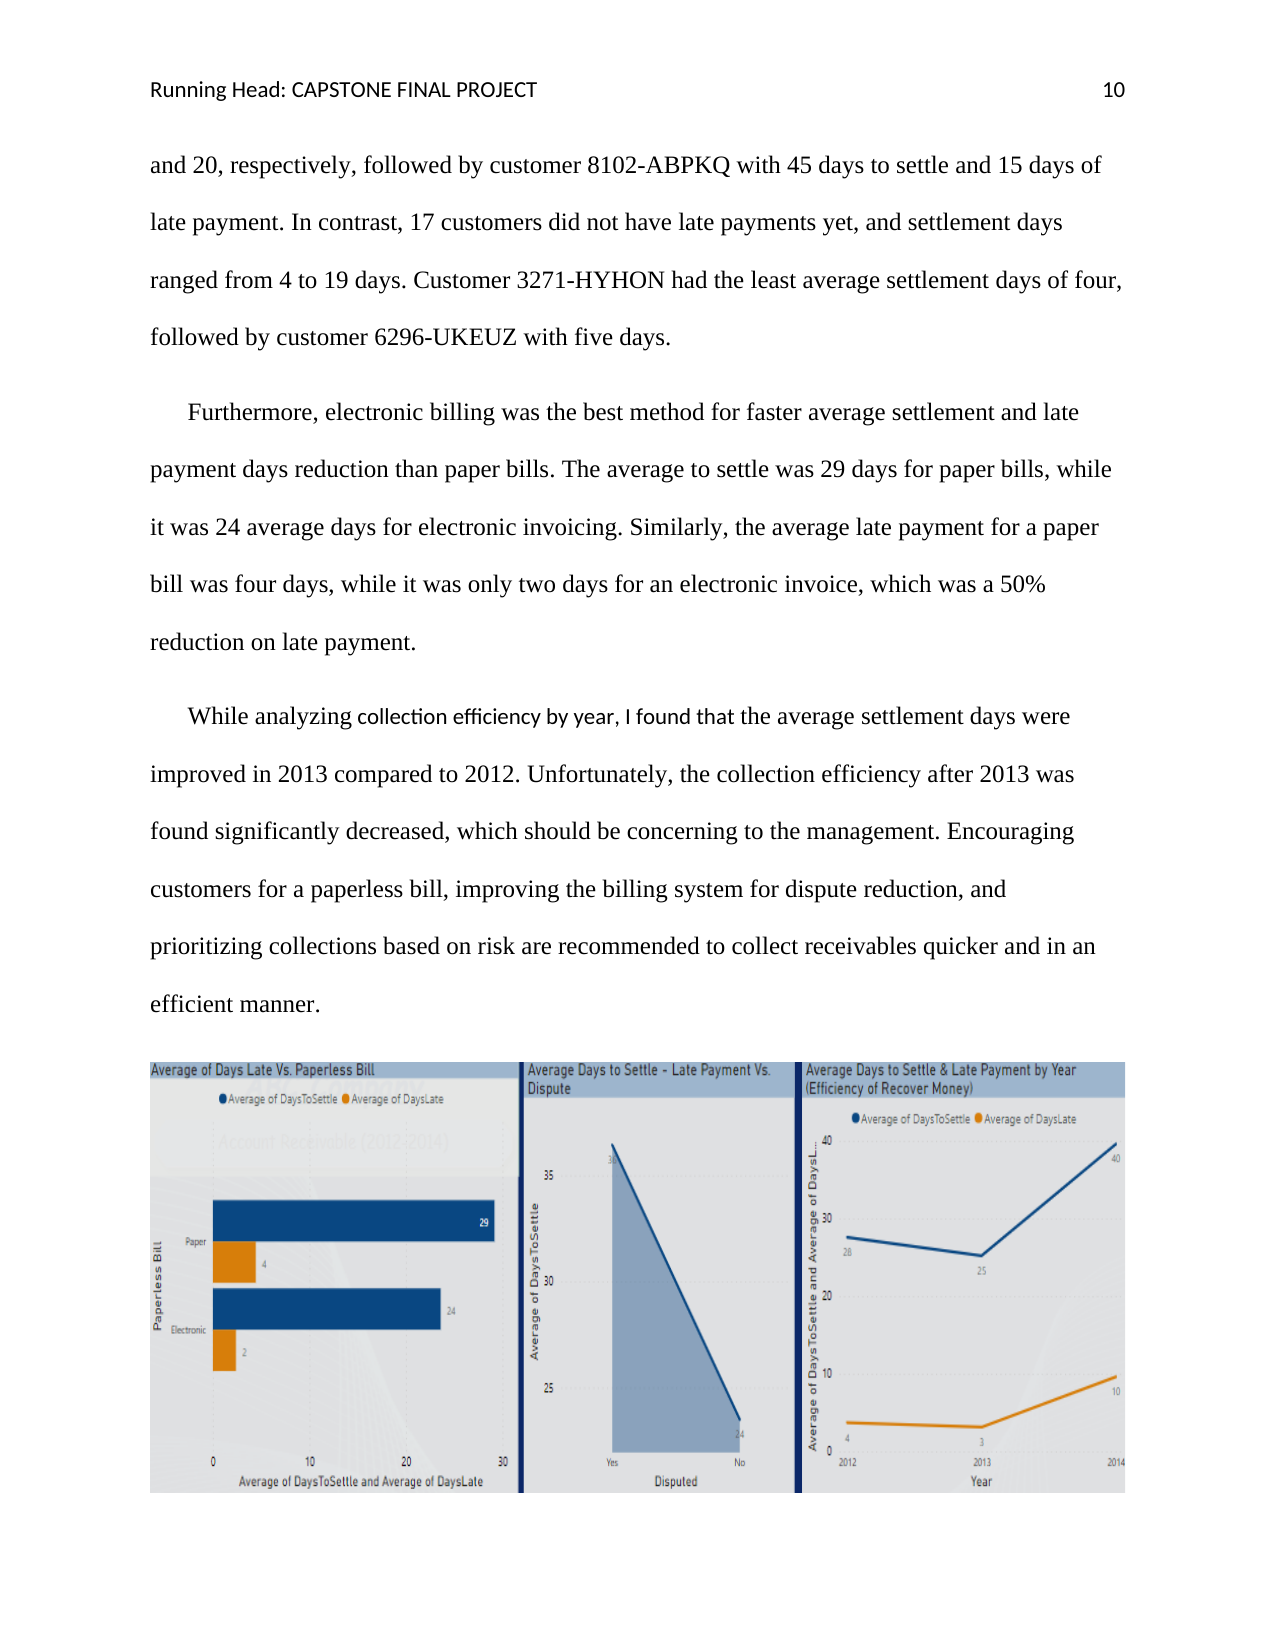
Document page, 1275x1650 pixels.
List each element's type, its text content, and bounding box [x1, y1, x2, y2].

text While analyzing collection efficiency by year, I found that the average settlement days were improved in 2013 compared to 2012. Unfortunately, the collection efficiency after 2013 was found significantly decreased, which should be concerning to the management. Encouraging customers for a paperless bill, improving the billing system for dispute reduction, and prioritizing collections based on risk are recommended to collect receivables quicker and in an efficient manner. [150, 701, 1125, 1017]
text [150, 150, 1125, 351]
text Furthermore, electronic billing was the best method for faster average settlement and late payment days reduction than paper bills. The average to settle was 29 days for paper bills, while it was 24 average days for electronic invoicing. Similarly, the average late payment for a paper bill was four days, while it was only two days for an electronic invoice, which was a 50% reduction on late payment. [150, 397, 1125, 655]
picture [150, 1062, 1125, 1493]
